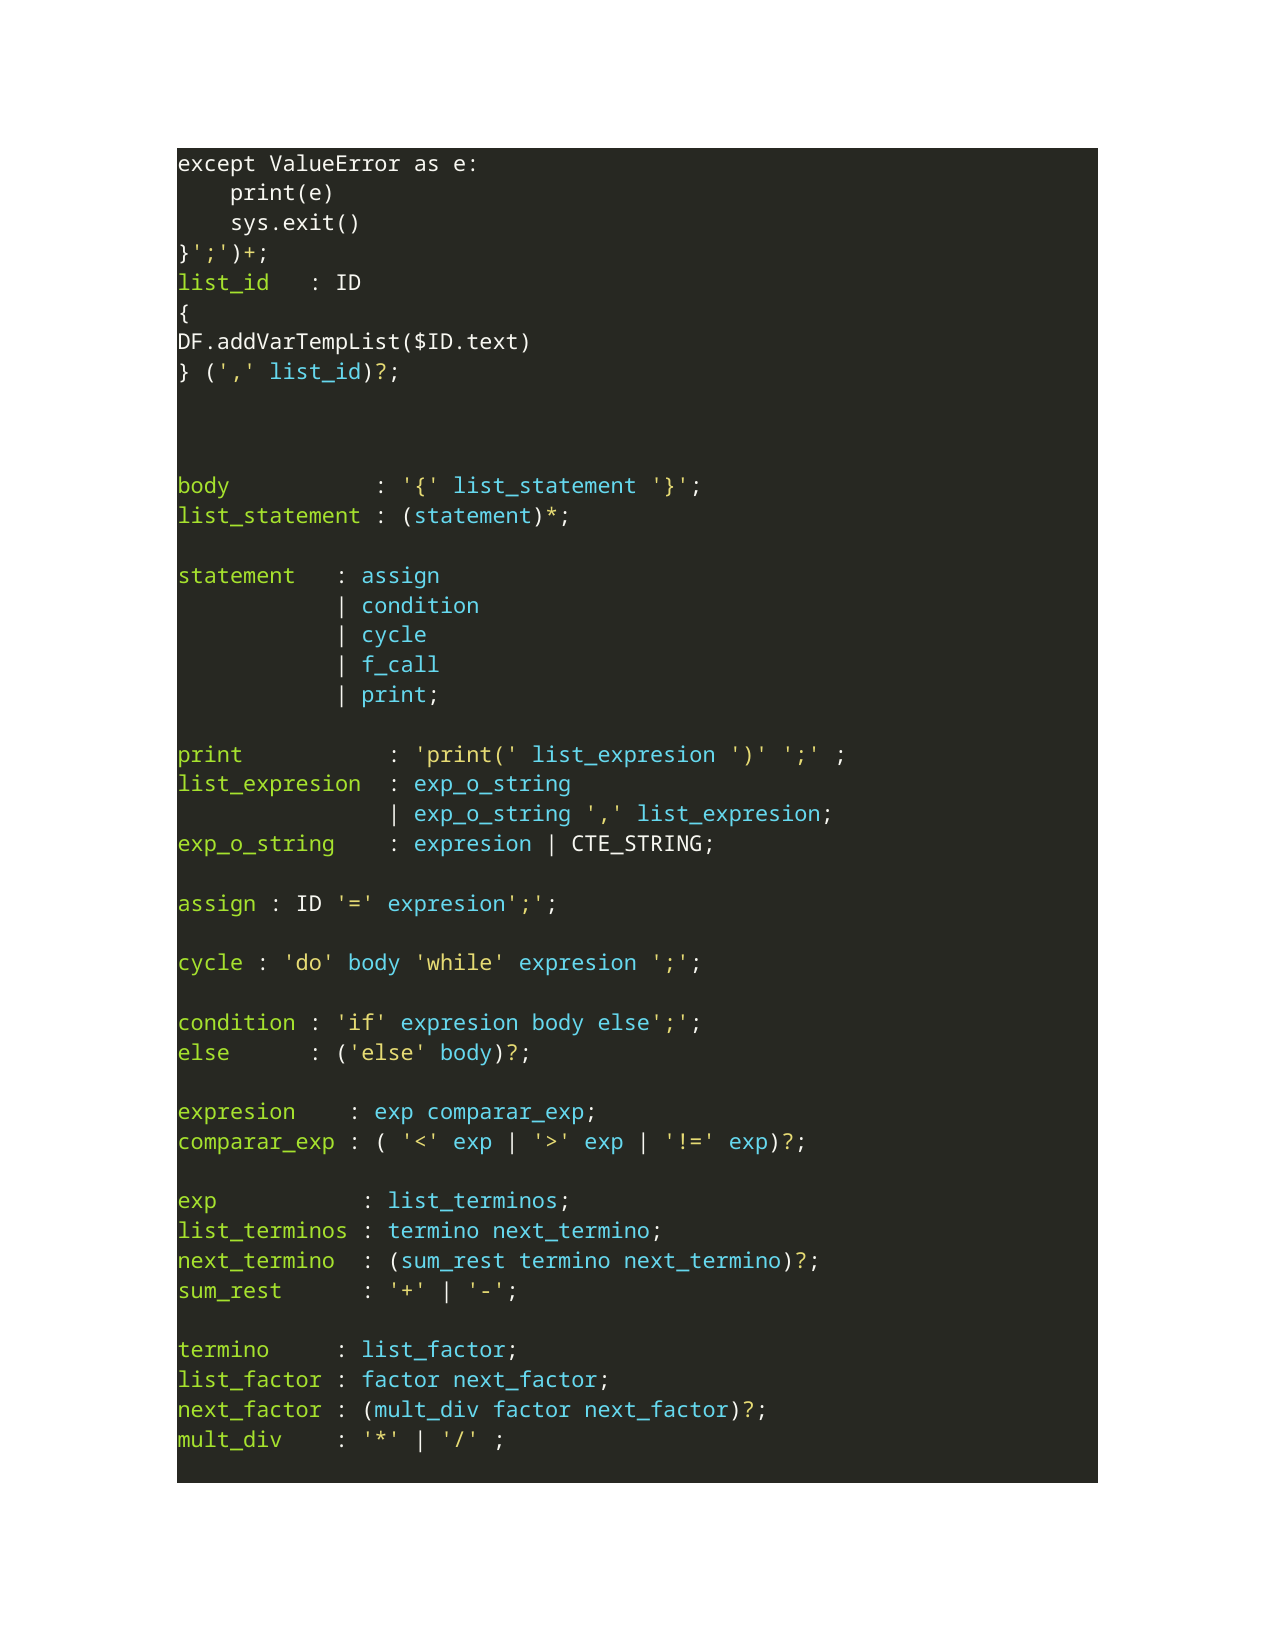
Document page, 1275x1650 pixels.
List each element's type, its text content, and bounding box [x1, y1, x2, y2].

text | exp_o_string ',' list_expresion; [177, 798, 1098, 828]
text termino : list_factor; [177, 1334, 1098, 1364]
text exp_o_string : expresion | CTE_STRING; [177, 828, 1098, 858]
text sys.exit() [177, 207, 1098, 237]
text list_id : ID [177, 267, 1098, 297]
text assign : ID '=' expresion';'; [177, 887, 1098, 917]
text comparar_exp : ( '<' exp | '>' exp | '!=' exp)?; [177, 1126, 1098, 1156]
text | f_call [177, 649, 1098, 679]
text exp : list_terminos; [177, 1185, 1098, 1215]
text mult_div : '*' | '/' ; [177, 1424, 1098, 1453]
text list_expresion : exp_o_string [177, 768, 1098, 798]
text sum_rest : '+' | '-'; [177, 1275, 1098, 1304]
text cycle : 'do' body 'while' expresion ';'; [177, 947, 1098, 977]
text condition : 'if' expresion body else';'; [177, 1007, 1098, 1036]
text } (',' list_id)?; [177, 356, 1098, 386]
text { [177, 297, 1098, 326]
text else : ('else' body)?; [177, 1036, 1098, 1066]
text | cycle [177, 619, 1098, 649]
text body : '{' list_statement '}'; [177, 470, 1098, 500]
text next_termino : (sum_rest termino next_termino)?; [177, 1245, 1098, 1275]
text | print; [177, 679, 1098, 709]
text print : 'print(' list_expresion ')' ';' ; [177, 738, 1098, 768]
text | condition [177, 589, 1098, 619]
text expresion : exp comparar_exp; [177, 1096, 1098, 1126]
text next_factor : (mult_div factor next_factor)?; [177, 1394, 1098, 1424]
text statement : assign [177, 560, 1098, 589]
text }';')+; [177, 237, 1098, 267]
text list_factor : factor next_factor; [177, 1364, 1098, 1394]
text print(e) [177, 177, 1098, 207]
text except ValueError as e: [177, 148, 1098, 177]
text DF.addVarTempList($ID.text) [177, 326, 1098, 356]
text list_statement : (statement)*; [177, 500, 1098, 530]
text list_terminos : termino next_termino; [177, 1215, 1098, 1245]
